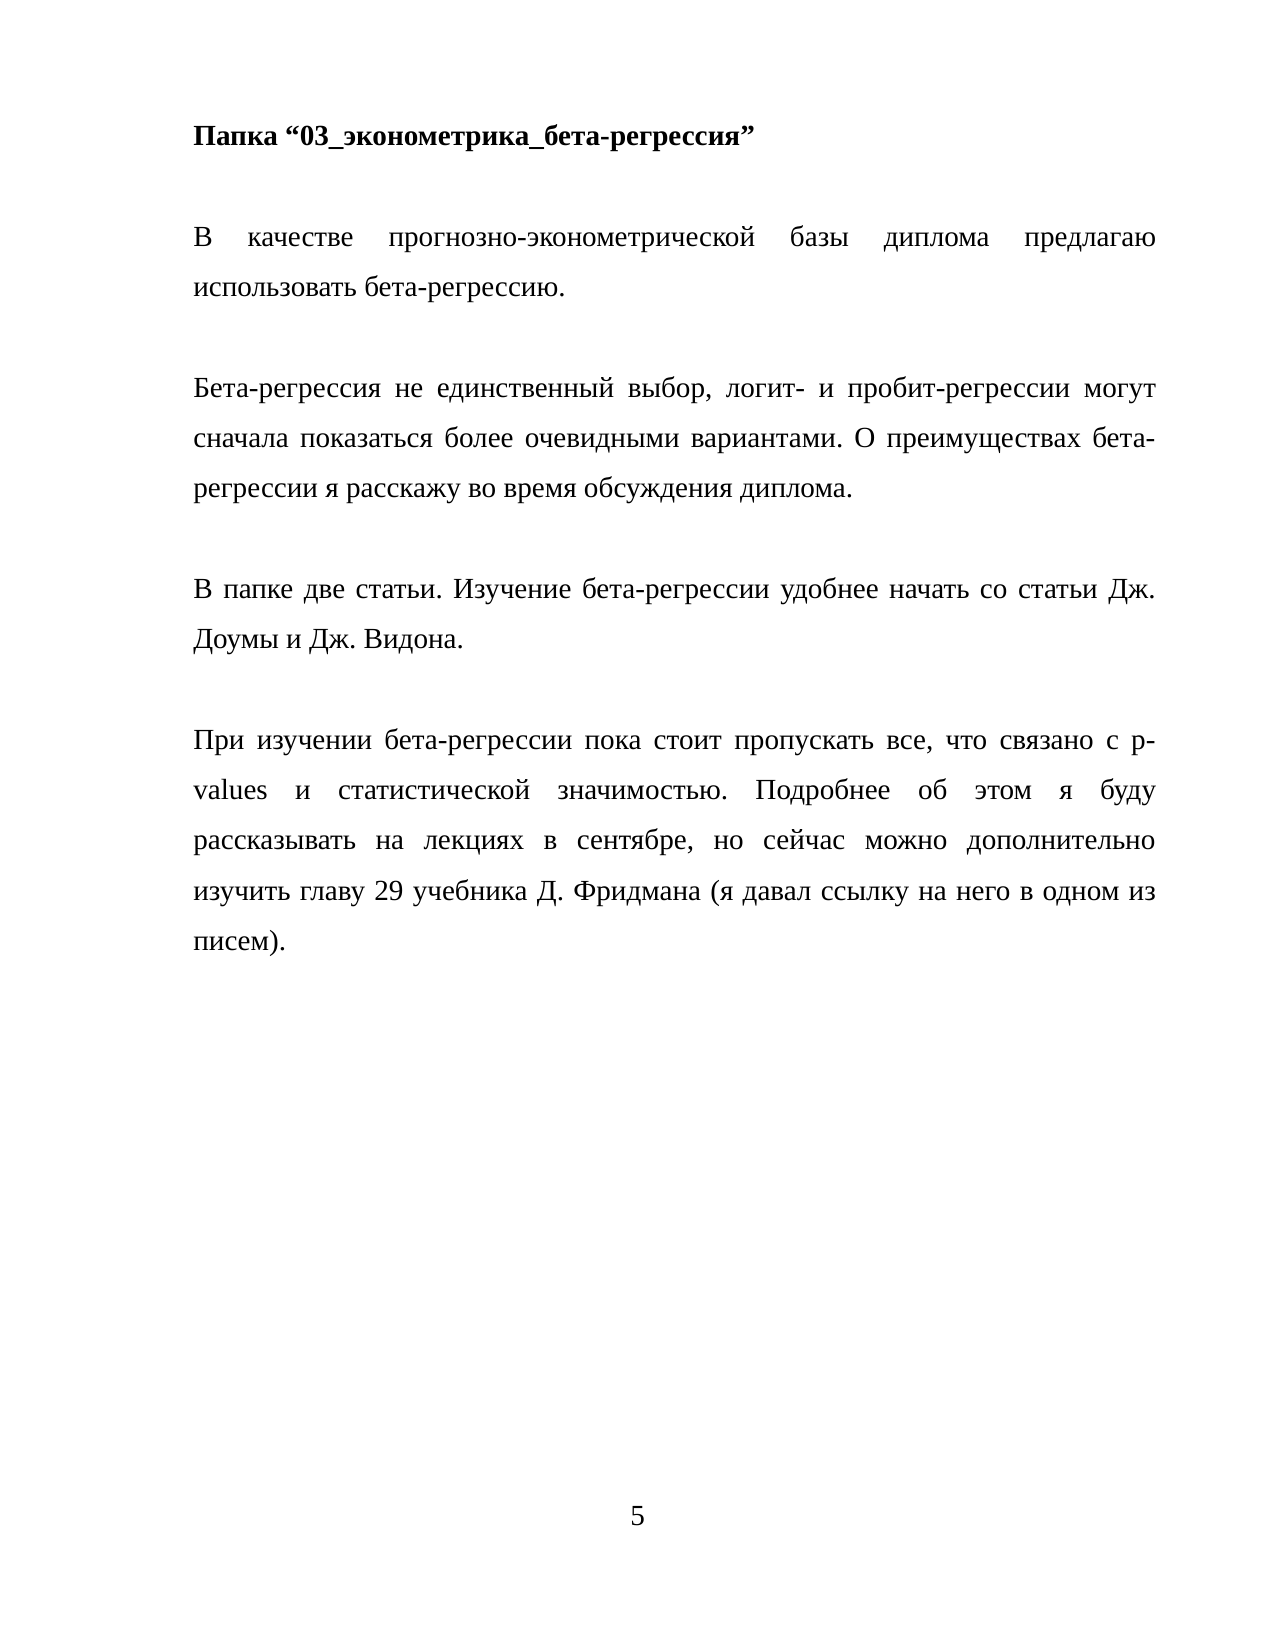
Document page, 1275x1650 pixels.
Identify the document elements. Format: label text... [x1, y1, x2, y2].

text При изучении бета-регрессии пока стоит пропускать все, что связано с p-values и статистической значимостью. Подробнее об этом я буду рассказывать на лекциях в сентябре, но сейчас можно дополнительно изучить главу 29 учебника Д. Фридмана (я давал ссылку на него в одном из писем). [193, 722, 1157, 957]
text В папке две статьи. Изучение бета-регрессии удобнее начать со статьи Дж. Доумы и Дж. Видона. [193, 571, 1157, 655]
text Бета-регрессия не единственный выбор, логит- и пробит-регрессии могут сначала показаться более очевидными вариантами. О преимуществах бета-регрессии я расскажу во время обсуждения диплома. [193, 370, 1157, 504]
text Папка “03_эконометрика_бета-регрессия” [193, 118, 1157, 152]
text В качестве прогнозно-эконометрической базы диплома предлагаю использовать бета-регрессию. [193, 219, 1157, 303]
